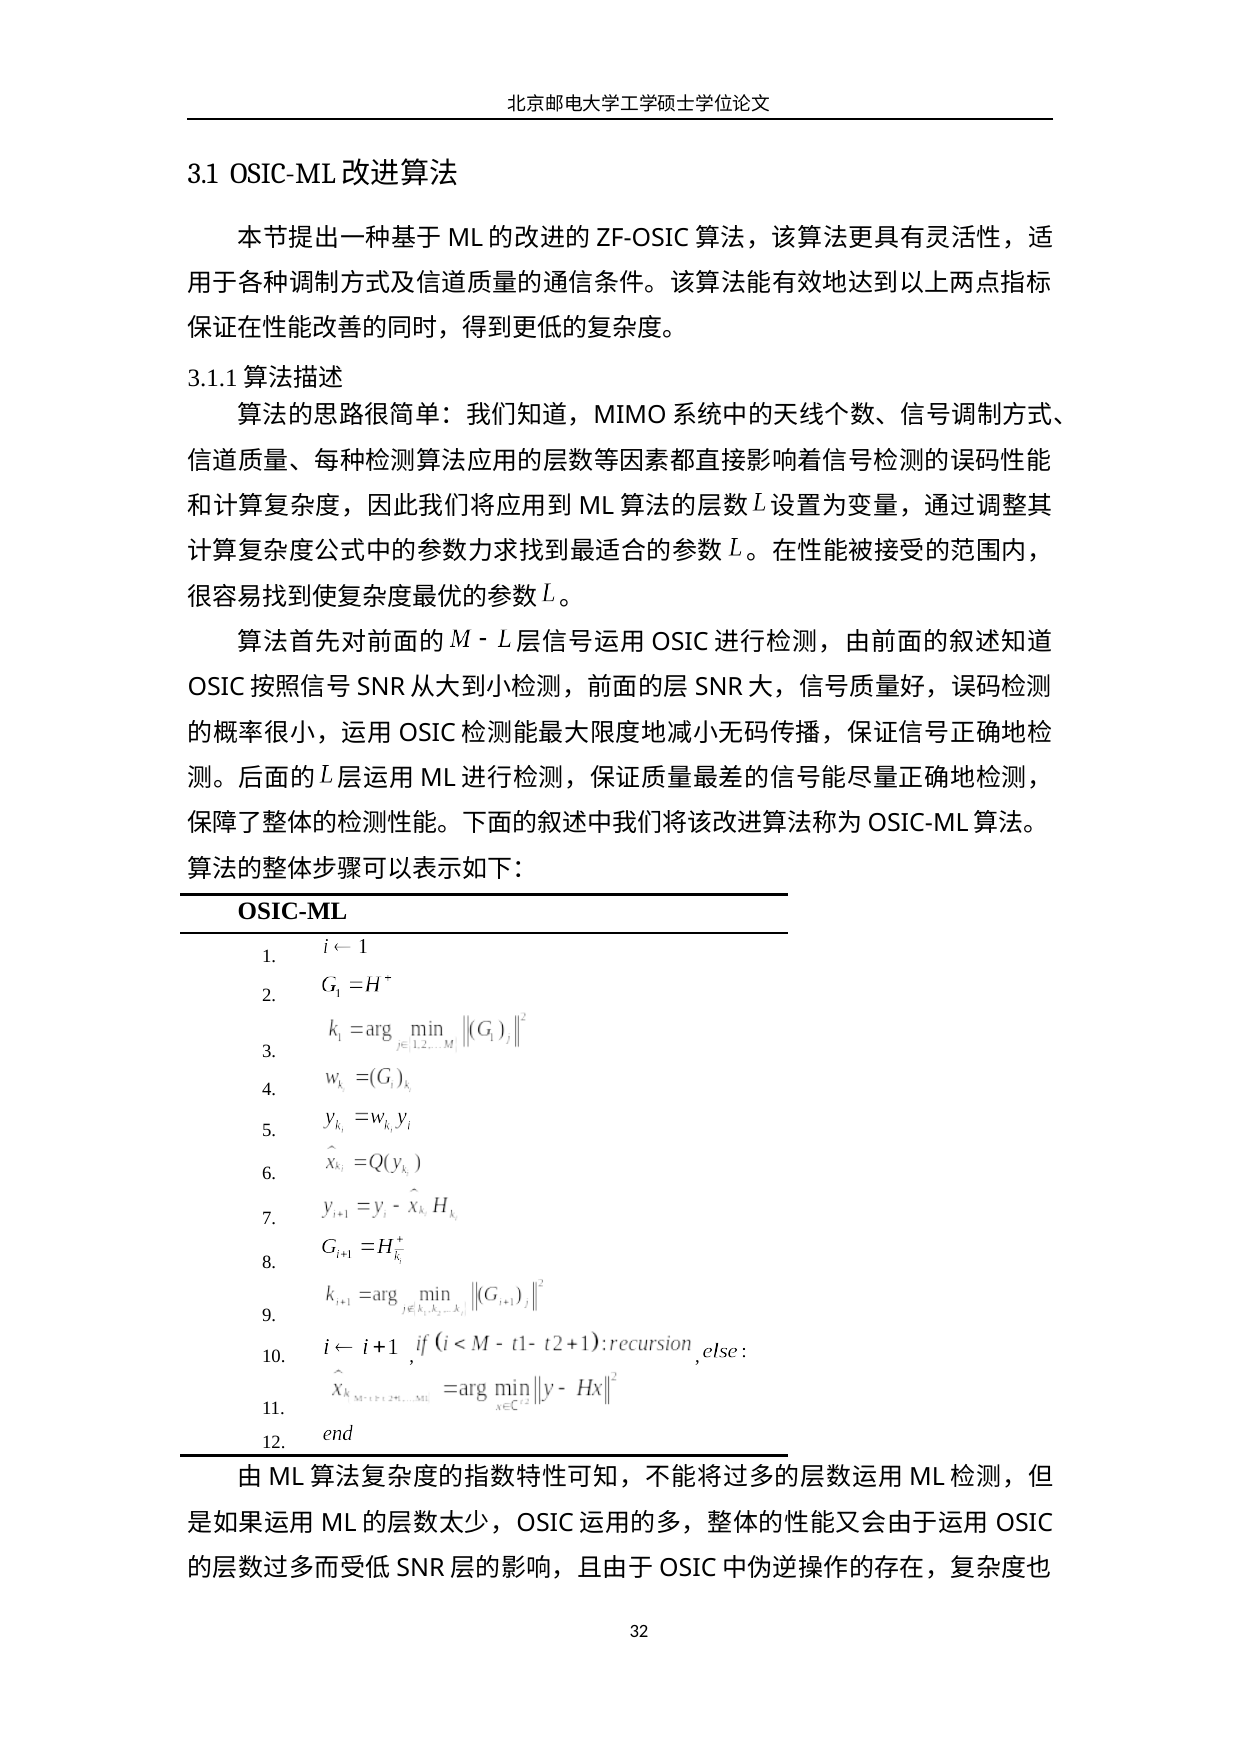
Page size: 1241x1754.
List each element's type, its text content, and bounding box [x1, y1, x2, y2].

subtitle 3.1.1 算法描述 [187, 353, 1053, 395]
text 算法的思路很简单：我们知道，MIMO系统中的天线个数、信号调制方式、信道质量、每种检测算法应用的层数等因素都直接影响着信号检测的误码性能和计算复杂度，因此我们将应用到ML算法的层数设置为变量，通过调整其计算复杂度公式中的参数力求找到最适合的参数。在性能被接受的范围内，很容易找到使复杂度最优的参数。 [187, 395, 1053, 612]
subtitle 3.1 OSIC-ML改进算法 [187, 150, 1053, 192]
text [187, 1457, 1053, 1584]
text 算法的整体步骤可以表示如下： [187, 848, 1053, 884]
table_cell ,, [180, 934, 787, 1454]
table_header OSIC-ML [180, 896, 787, 932]
text 本节提出一种基于ML的改进的ZF-OSIC算法，该算法更具有灵活性，适用于各种调制方式及信道质量的通信条件。该算法能有效地达到以上两点指标，保证在性能改善的同时，得到更低的复杂度。 [187, 217, 1053, 344]
text 算法首先对前面的层信号运用OSIC进行检测，由前面的叙述知道，OSIC按照信号SNR从大到小检测，前面的层SNR大，信号质量好，误码检测的概率很小，运用OSIC检测能最大限度地减小无码传播，保证信号正确地检测。后面的层运用ML进行检测，保证质量最差的信号能尽量正确地检测，保障了整体的检测性能。下面的叙述中我们将该改进算法称为OSIC-ML算法。 [187, 621, 1053, 839]
